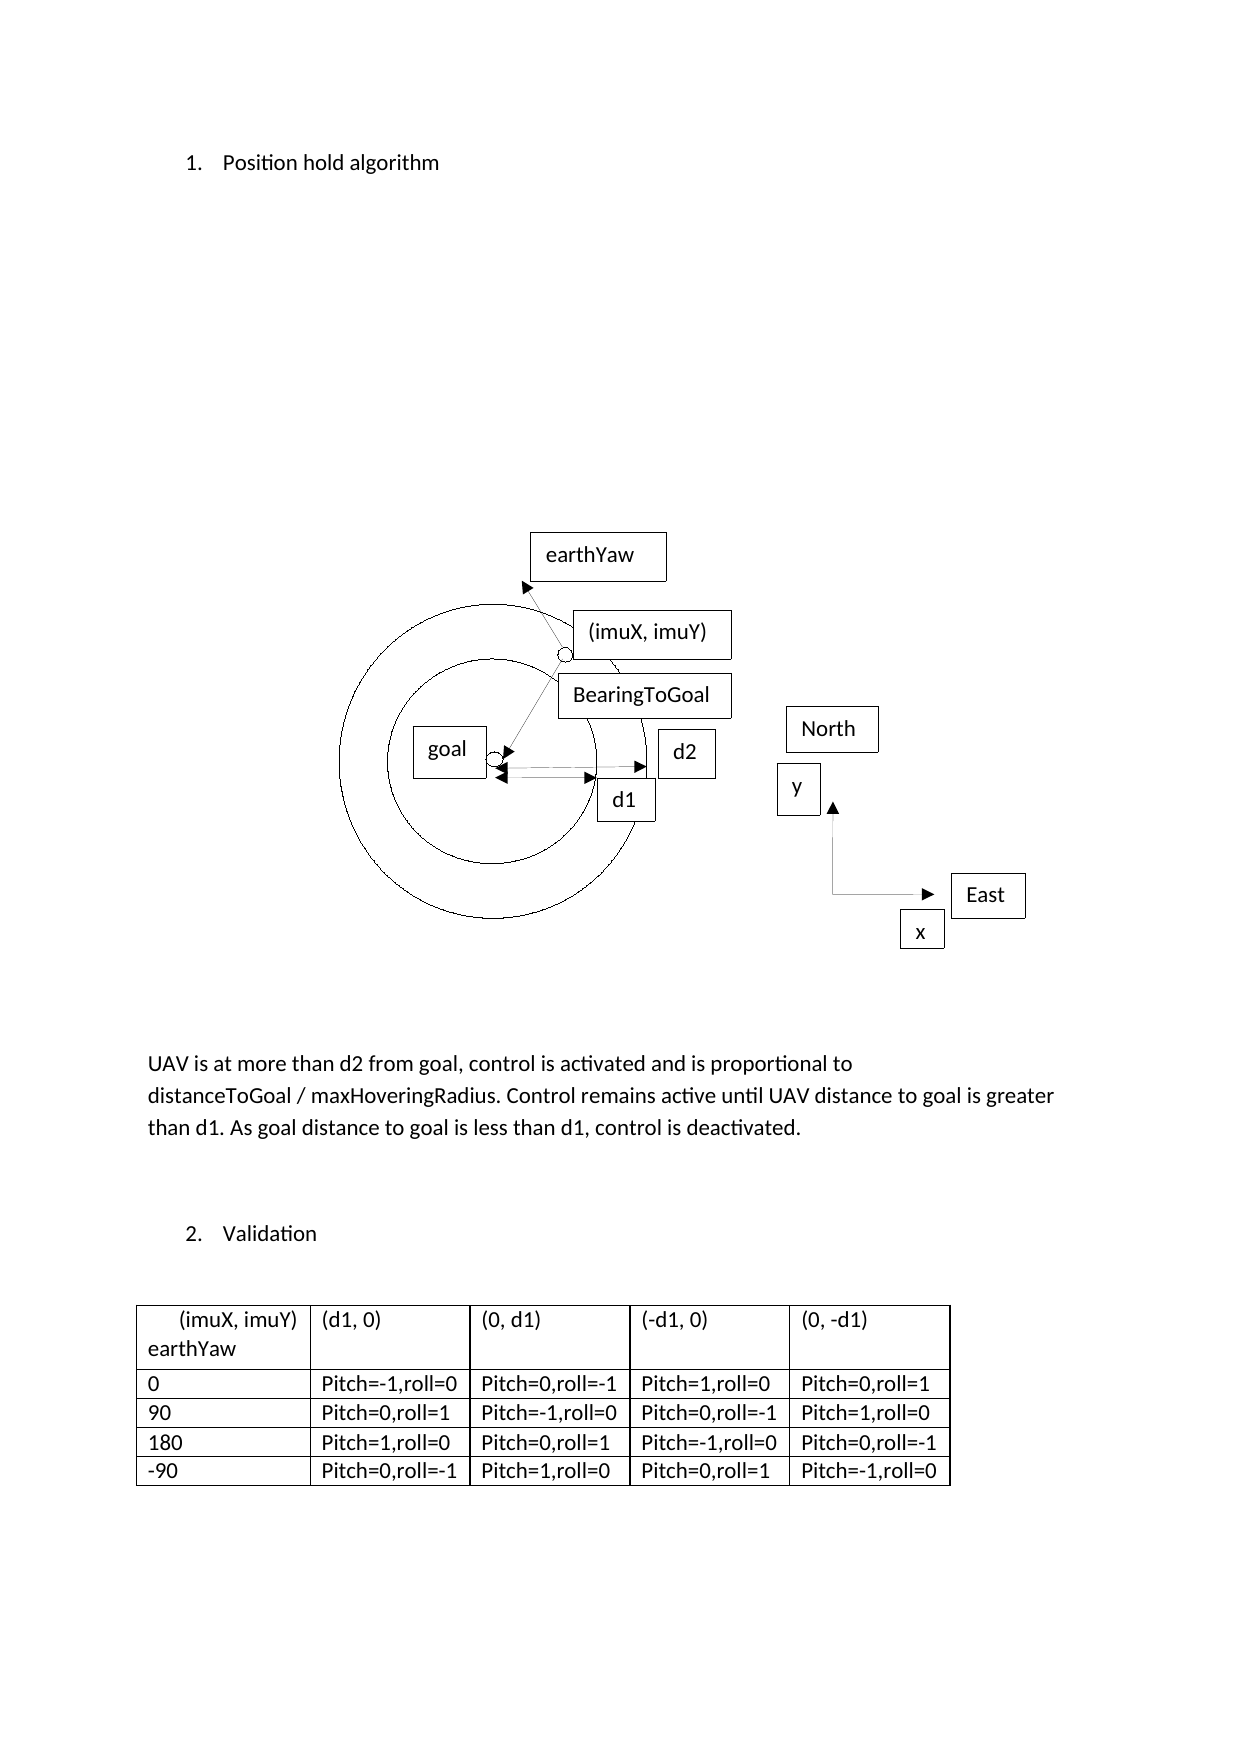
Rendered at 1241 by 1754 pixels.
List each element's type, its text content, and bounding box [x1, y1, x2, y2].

table_cell Pitch=0,roll=1 [790, 1370, 949, 1397]
table_cell Pitch=-1,roll=0 [311, 1370, 469, 1397]
table_cell Pitch=1,roll=0 [311, 1428, 469, 1456]
table_cell Pitch=-1,roll=0 [631, 1428, 789, 1456]
table_cell Pitch=0,roll=1 [471, 1428, 629, 1456]
table_cell Pitch=0,roll=-1 [631, 1399, 789, 1427]
table_cell Pitch=0,roll=1 [311, 1399, 469, 1427]
table_cell 0 [137, 1370, 310, 1397]
table_cell -90 [137, 1457, 310, 1485]
table_header (0, -d1) [790, 1306, 949, 1368]
table_cell Pitch=0,roll=-1 [471, 1370, 629, 1397]
table_cell 90 [137, 1399, 310, 1427]
table_cell Pitch=1,roll=0 [790, 1399, 949, 1427]
table_cell Pitch=1,roll=0 [471, 1457, 629, 1485]
text UAV is at more than d2 from goal, control is activated and is proportional to distanceToGoal / maxHoveringRadius. Control remains active until UAV distance to goal is greater than d1. As goal distance to goal is less than d1, control is deactivated. [148, 1049, 1093, 1141]
table_cell 180 [137, 1428, 310, 1456]
table_header (-d1, 0) [631, 1306, 789, 1368]
table_cell Pitch=-1,roll=0 [790, 1457, 949, 1485]
table_cell Pitch=0,roll=1 [631, 1457, 789, 1485]
table_header (imuX, imuY) earthYaw [137, 1306, 310, 1368]
list Position hold algorithm [185, 148, 1093, 176]
list Validation [185, 1219, 1093, 1247]
table_header (0, d1) [471, 1306, 629, 1368]
table_cell Pitch=0,roll=-1 [311, 1457, 469, 1485]
table_cell Pitch=-1,roll=0 [471, 1399, 629, 1427]
table_cell Pitch=1,roll=0 [631, 1370, 789, 1397]
table_cell Pitch=0,roll=-1 [790, 1428, 949, 1456]
table_header (d1, 0) [311, 1306, 469, 1368]
